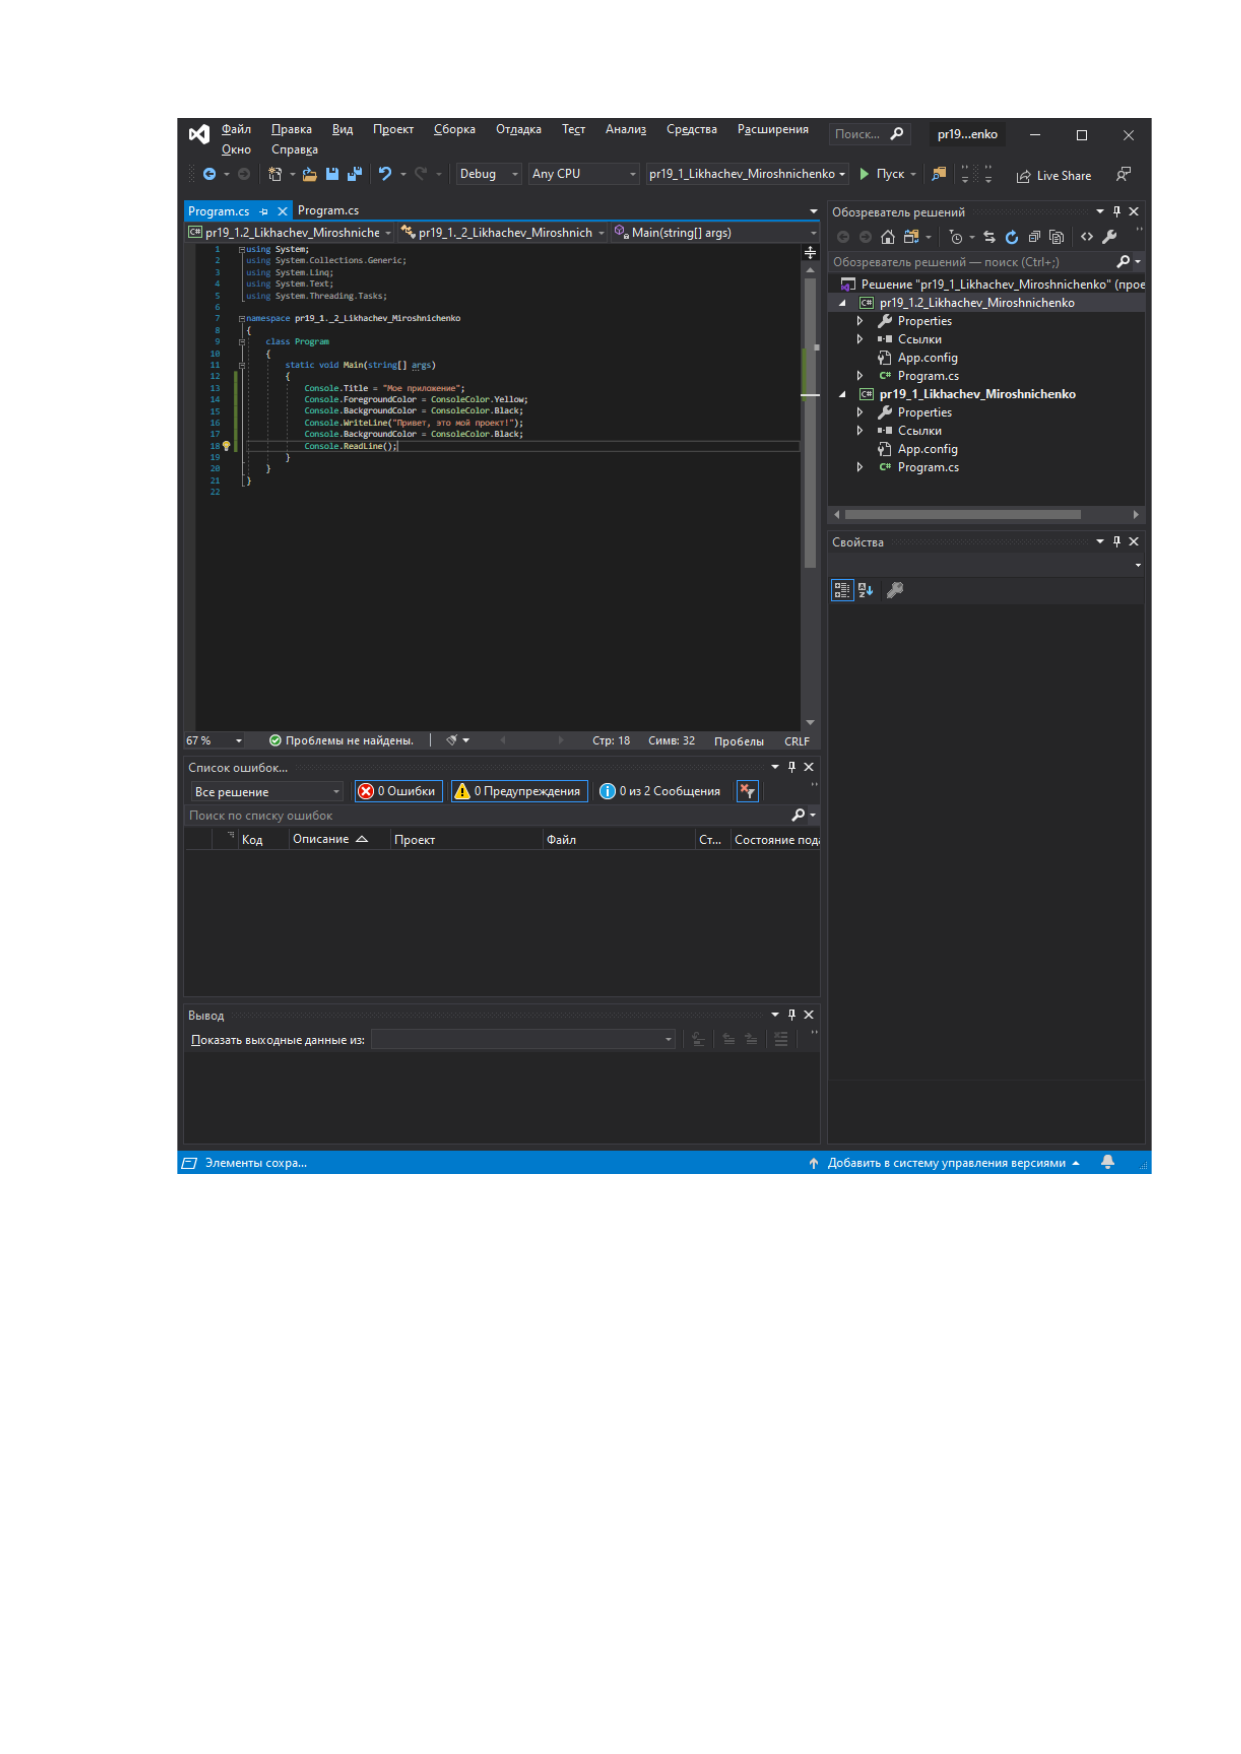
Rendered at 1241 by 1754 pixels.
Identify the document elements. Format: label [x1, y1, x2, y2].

picture [177, 118, 1152, 1174]
